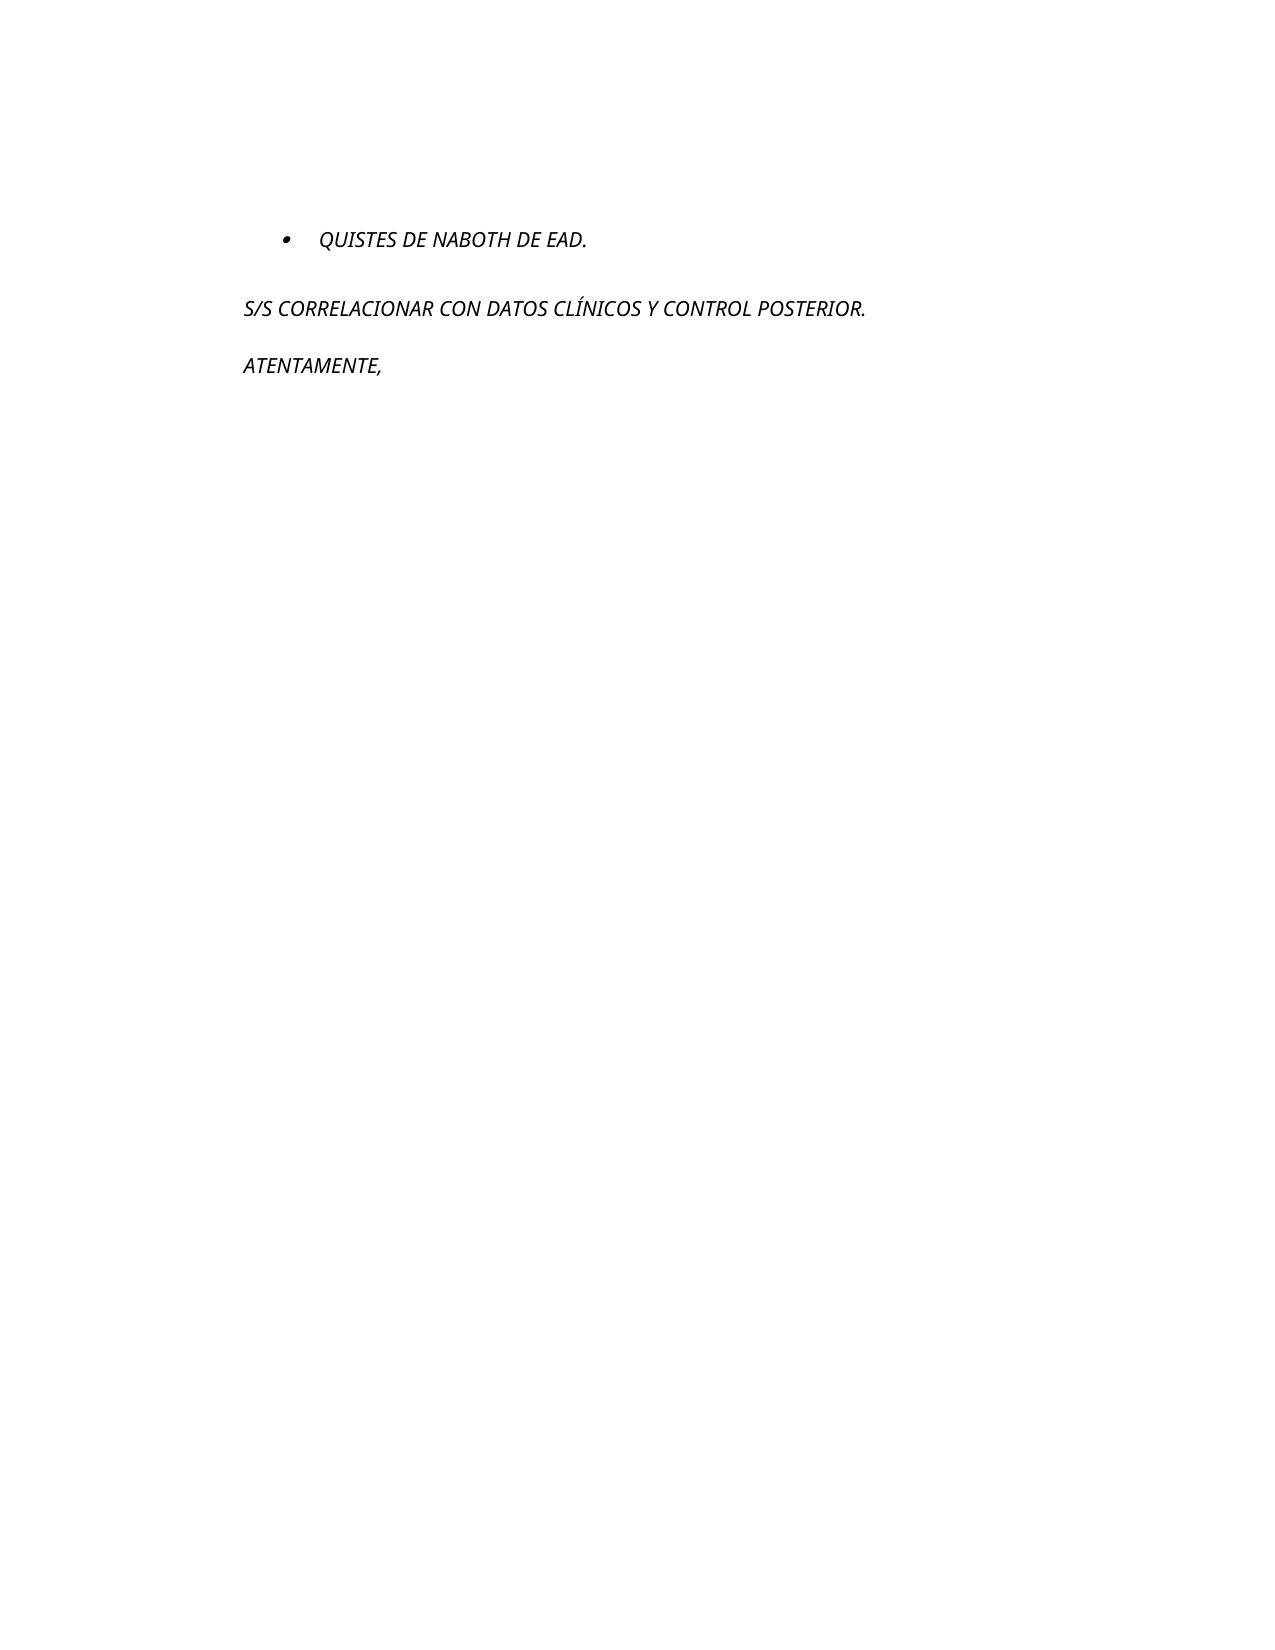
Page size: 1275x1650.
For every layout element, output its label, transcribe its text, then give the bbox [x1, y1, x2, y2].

text ATENTAMENTE, [244, 351, 1162, 379]
list QUISTES DE NABOTH DE EAD. [281, 225, 1162, 253]
text S/S CORRELACIONAR CON DATOS CLÍNICOS Y CONTROL POSTERIOR. [244, 294, 1162, 322]
